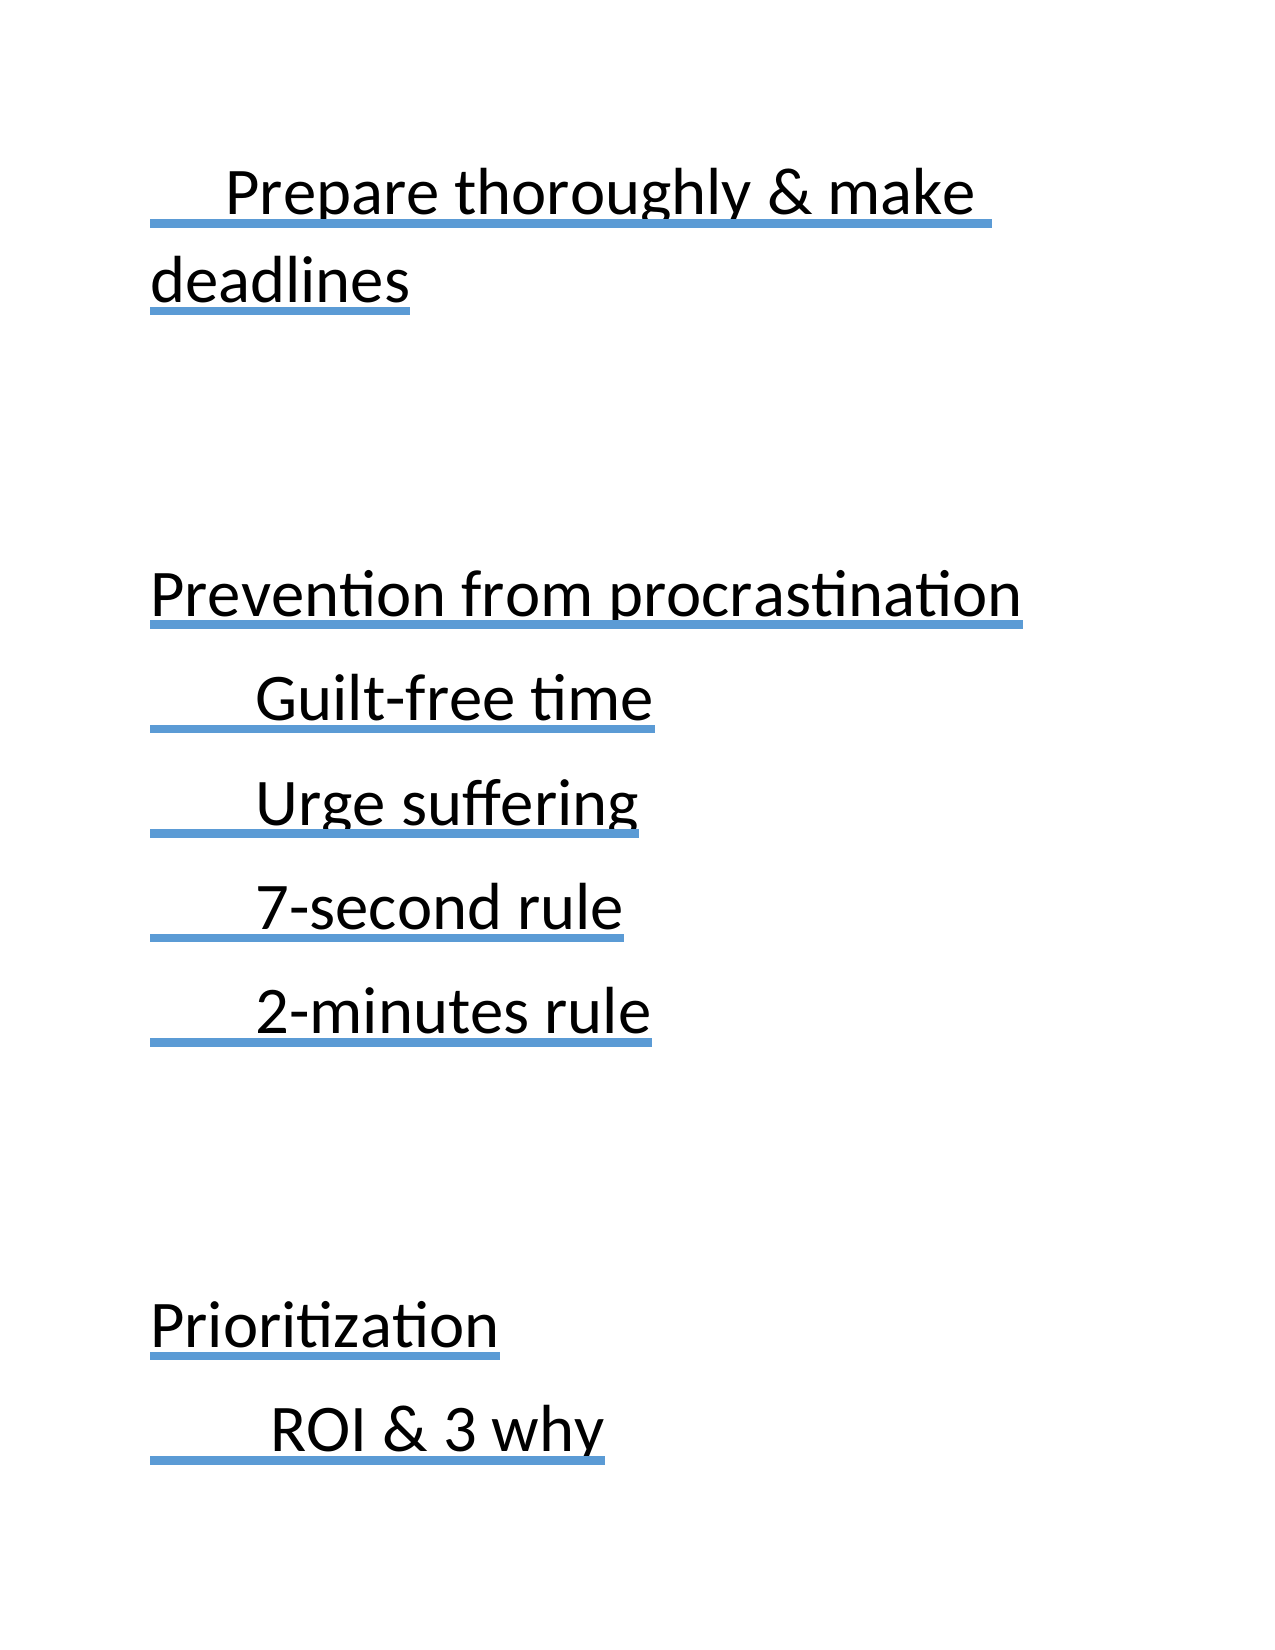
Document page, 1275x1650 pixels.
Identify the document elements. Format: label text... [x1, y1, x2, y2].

text Prepare thoroughly & make deadlines [150, 150, 1125, 319]
text Prioritization [150, 1283, 1125, 1364]
text 2-minutes rule [150, 969, 1125, 1051]
text Urge suffering [150, 760, 1125, 842]
text Guilt-free time [150, 656, 1125, 737]
text ROI & 3 why [150, 1387, 1125, 1468]
text 7-second rule [150, 865, 1125, 946]
text Prevention from procrastination [150, 551, 1125, 633]
